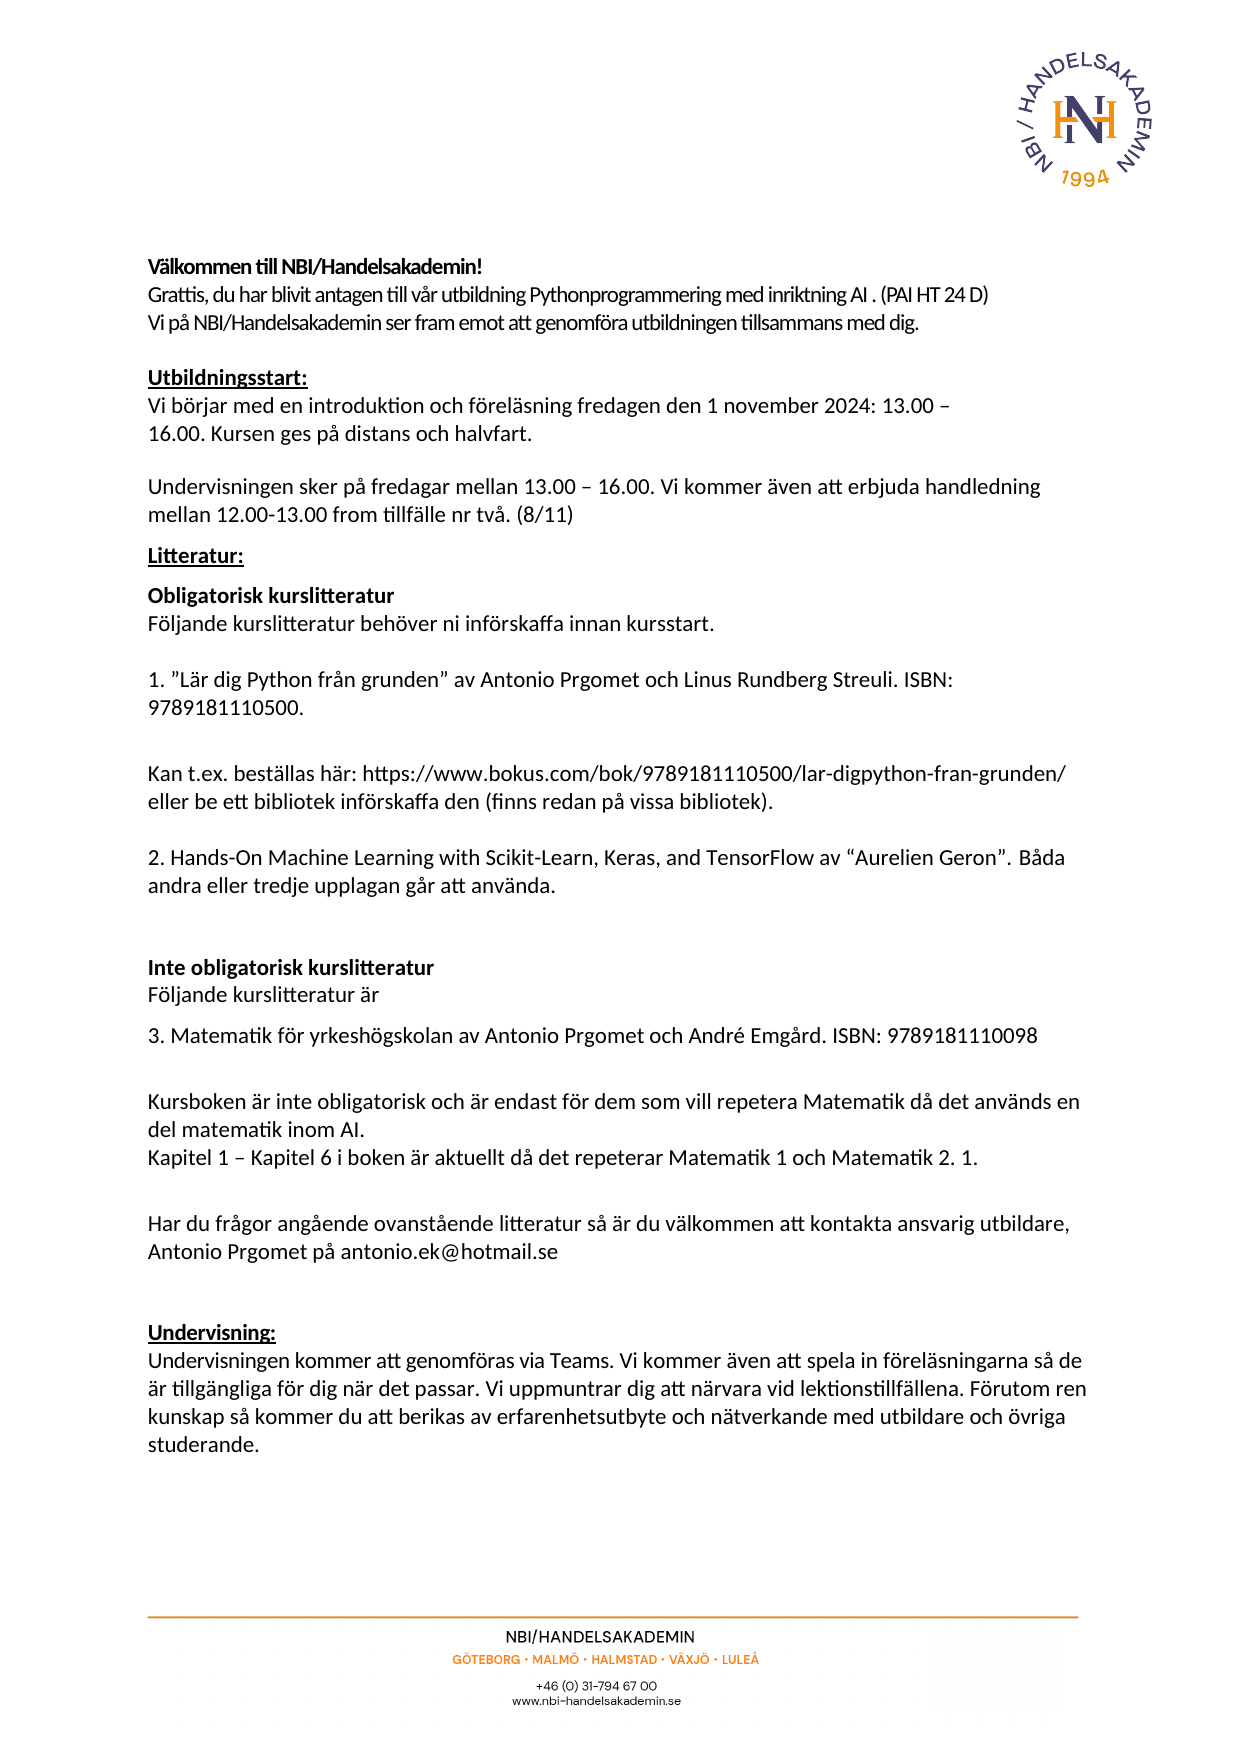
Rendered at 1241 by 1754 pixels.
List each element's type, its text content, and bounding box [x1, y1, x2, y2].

text Kan t.ex. beställas här: https://www.bokus.com/bok/9789181110500/lar-digpython-fran-grunden/ eller be ett bibliotek införskaffa den (finns redan på vissa bibliotek). 2. Hands-On Machine Learning with Scikit-Learn, Keras, and TensorFlow av “Aurelien Geron”. Båda andra eller tredje upplagan går att använda. [148, 759, 1093, 899]
text Undervisning: Undervisningen kommer att genomföras via Teams. Vi kommer även att spela in föreläsningarna så de är tillgängliga för dig när det passar. Vi uppmuntrar dig att närvara vid lektionstillfällena. Förutom ren kunskap så kommer du att berikas av erfarenhetsutbyte och nätverkande med utbildare och övriga studerande. [148, 1318, 1093, 1458]
text Inte obligatorisk kurslitteratur Följande kurslitteratur är [148, 953, 1093, 1009]
text Utbildningsstart: Vi börjar med en introduktion och föreläsning fredagen den 1 november 2024: 13.00 – 16.00. Kursen ges på distans och halvfart. [148, 363, 985, 447]
subtitle Undervisningen sker på fredagar mellan 13.00 – 16.00. Vi kommer även att erbjuda handledning mellan 12.00-13.00 from tillfälle nr två. (8/11) [148, 472, 1093, 528]
text 3. Matematik för yrkeshögskolan av Antonio Prgomet och André Emgård. ISBN: 9789181110098 [148, 1021, 1093, 1074]
text Kursboken är inte obligatorisk och är endast för dem som vill repetera Matematik då det används en del matematik inom AI. Kapitel 1 – Kapitel 6 i boken är aktuellt då det repeterar Matematik 1 och Matematik 2. 1. [148, 1087, 1093, 1197]
title Välkommen till NBI/Handelsakademin! [148, 252, 1093, 281]
text Litteratur: [148, 541, 1093, 569]
title Grattis, du har blivit antagen till vår utbildning Pythonprogrammering med inriktning AI . (PAI HT 24 D) Vi på NBI/Handelsakademin ser fram emot att genomföra utbildningen tillsammans med dig. [148, 281, 1093, 337]
picture [1013, 48, 1155, 191]
text Har du frågor angående ovanstående litteratur så är du välkommen att kontakta ansvarig utbildare, Antonio Prgomet på antonio.ek@hotmail.se [148, 1209, 1093, 1265]
text Obligatorisk kurslitteratur Följande kurslitteratur behöver ni införskaffa innan kursstart. 1. ”Lär dig Python från grunden” av Antonio Prgomet och Linus Rundberg Streuli. ISBN: 9789181110500. [148, 581, 1093, 747]
picture [147, 1602, 1080, 1724]
